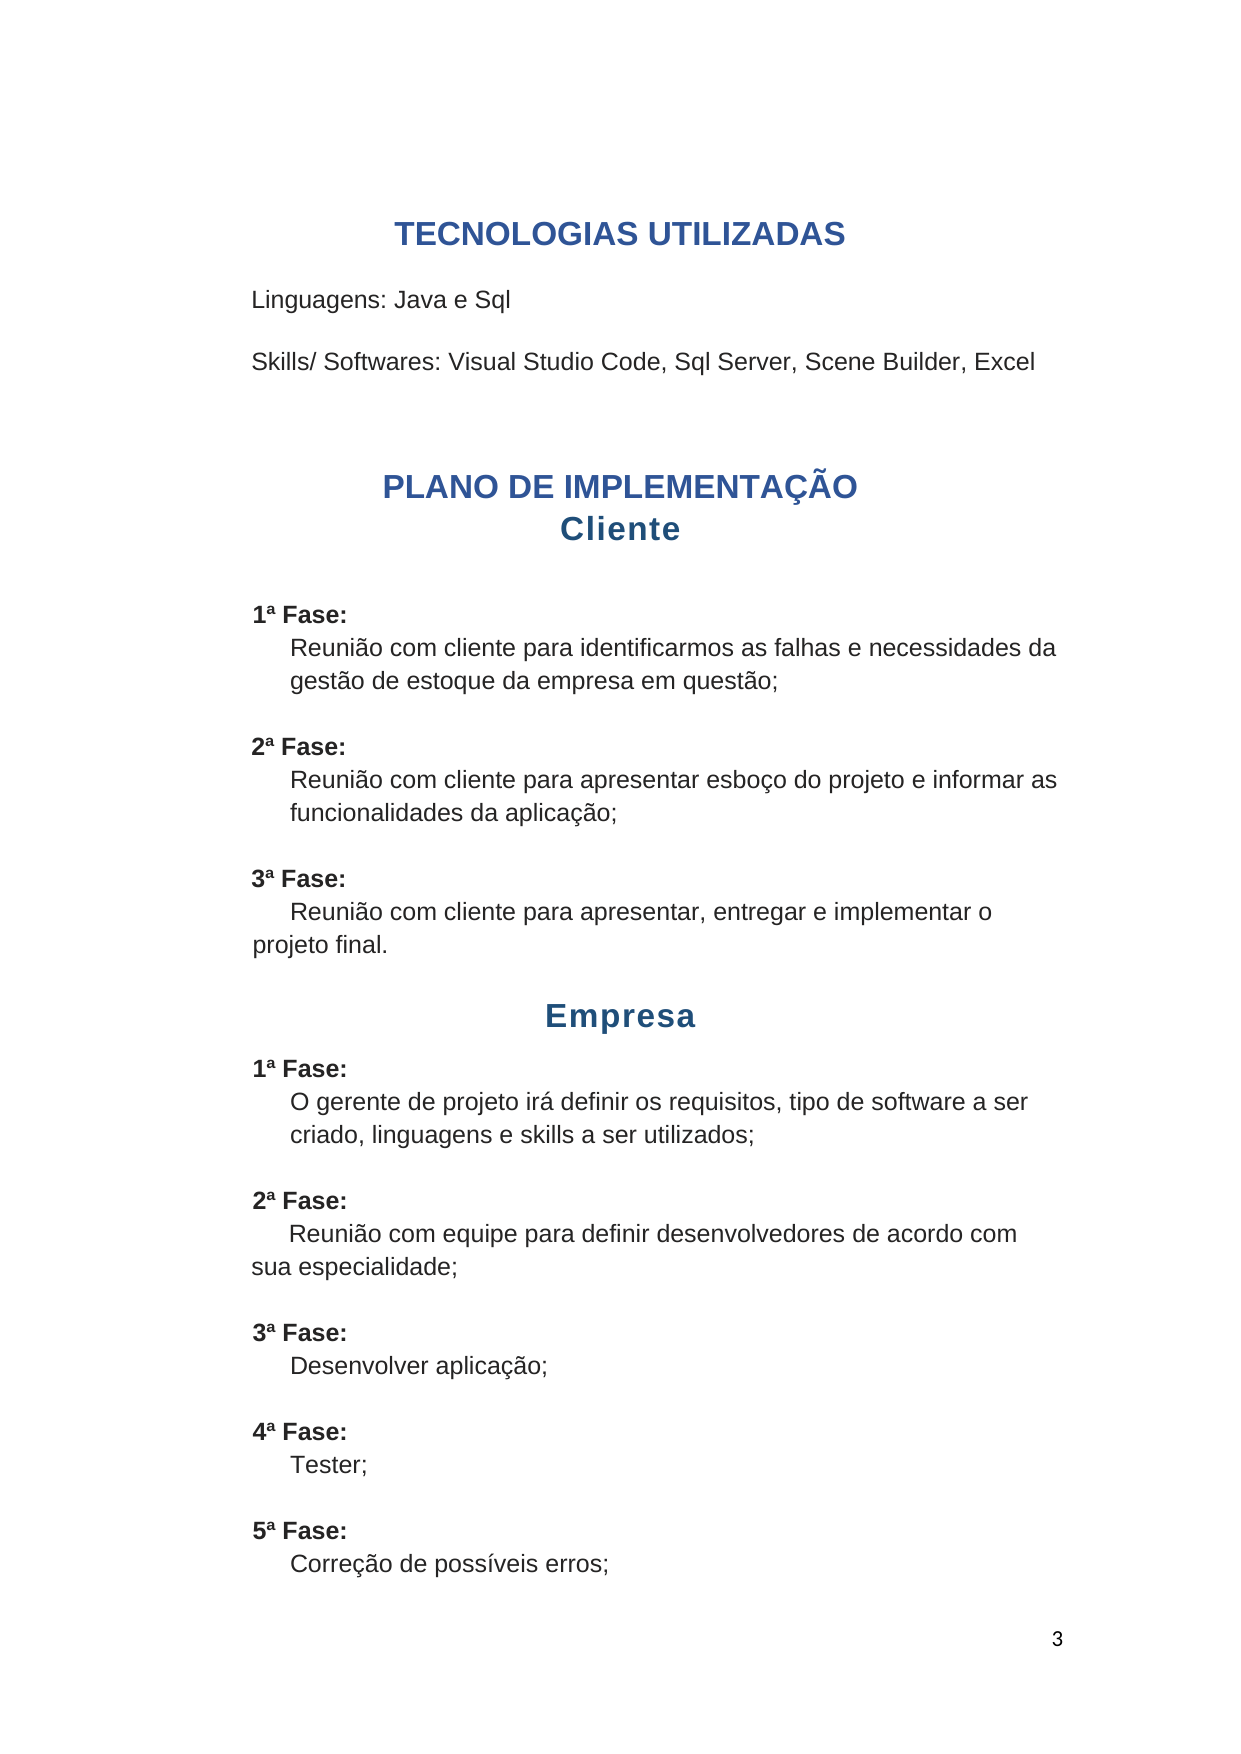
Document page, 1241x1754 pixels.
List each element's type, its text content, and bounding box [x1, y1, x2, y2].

text 2ª Fase: [251, 732, 1063, 761]
subtitle PLANO DE IMPLEMENTAÇÃO [177, 467, 1063, 506]
list 1ª Fase: [252, 600, 1063, 628]
list Reunião com cliente para identificarmos as falhas e necessidades da gestão de estoque da empresa em questão; [290, 633, 1063, 694]
list Correção de possíveis erros; [290, 1549, 1063, 1578]
text Linguagens: Java e Sql [251, 285, 1063, 313]
list 2ª Fase: [252, 1186, 1063, 1215]
list 1ª Fase: [252, 1054, 1063, 1083]
list 5ª Fase: [252, 1516, 1063, 1545]
text Reunião com cliente para apresentar, entregar e implementar o projeto final. [252, 897, 1063, 959]
subtitle Empresa [177, 996, 1063, 1034]
text Skills/ Softwares: Visual Studio Code, Sql Server, Scene Builder, Excel [251, 347, 1063, 376]
list 3ª Fase: [252, 1318, 1063, 1347]
subtitle TECNOLOGIAS UTILIZADAS [177, 214, 1063, 252]
text Desenvolver aplicação; [216, 1351, 1063, 1380]
list 4ª Fase: [252, 1417, 1063, 1446]
list O gerente de projeto irá definir os requisitos, tipo de software a ser criado, linguagens e skills a ser utilizados; [290, 1087, 1063, 1149]
text Tester; [216, 1450, 1063, 1479]
list Reunião com cliente para apresentar esboço do projeto e informar as funcionalidades da aplicação; [290, 765, 1063, 827]
subtitle Cliente [177, 508, 1063, 547]
text 3ª Fase: [177, 864, 1063, 893]
text Reunião com equipe para definir desenvolvedores de acordo com sua especialidade; [251, 1219, 1063, 1281]
